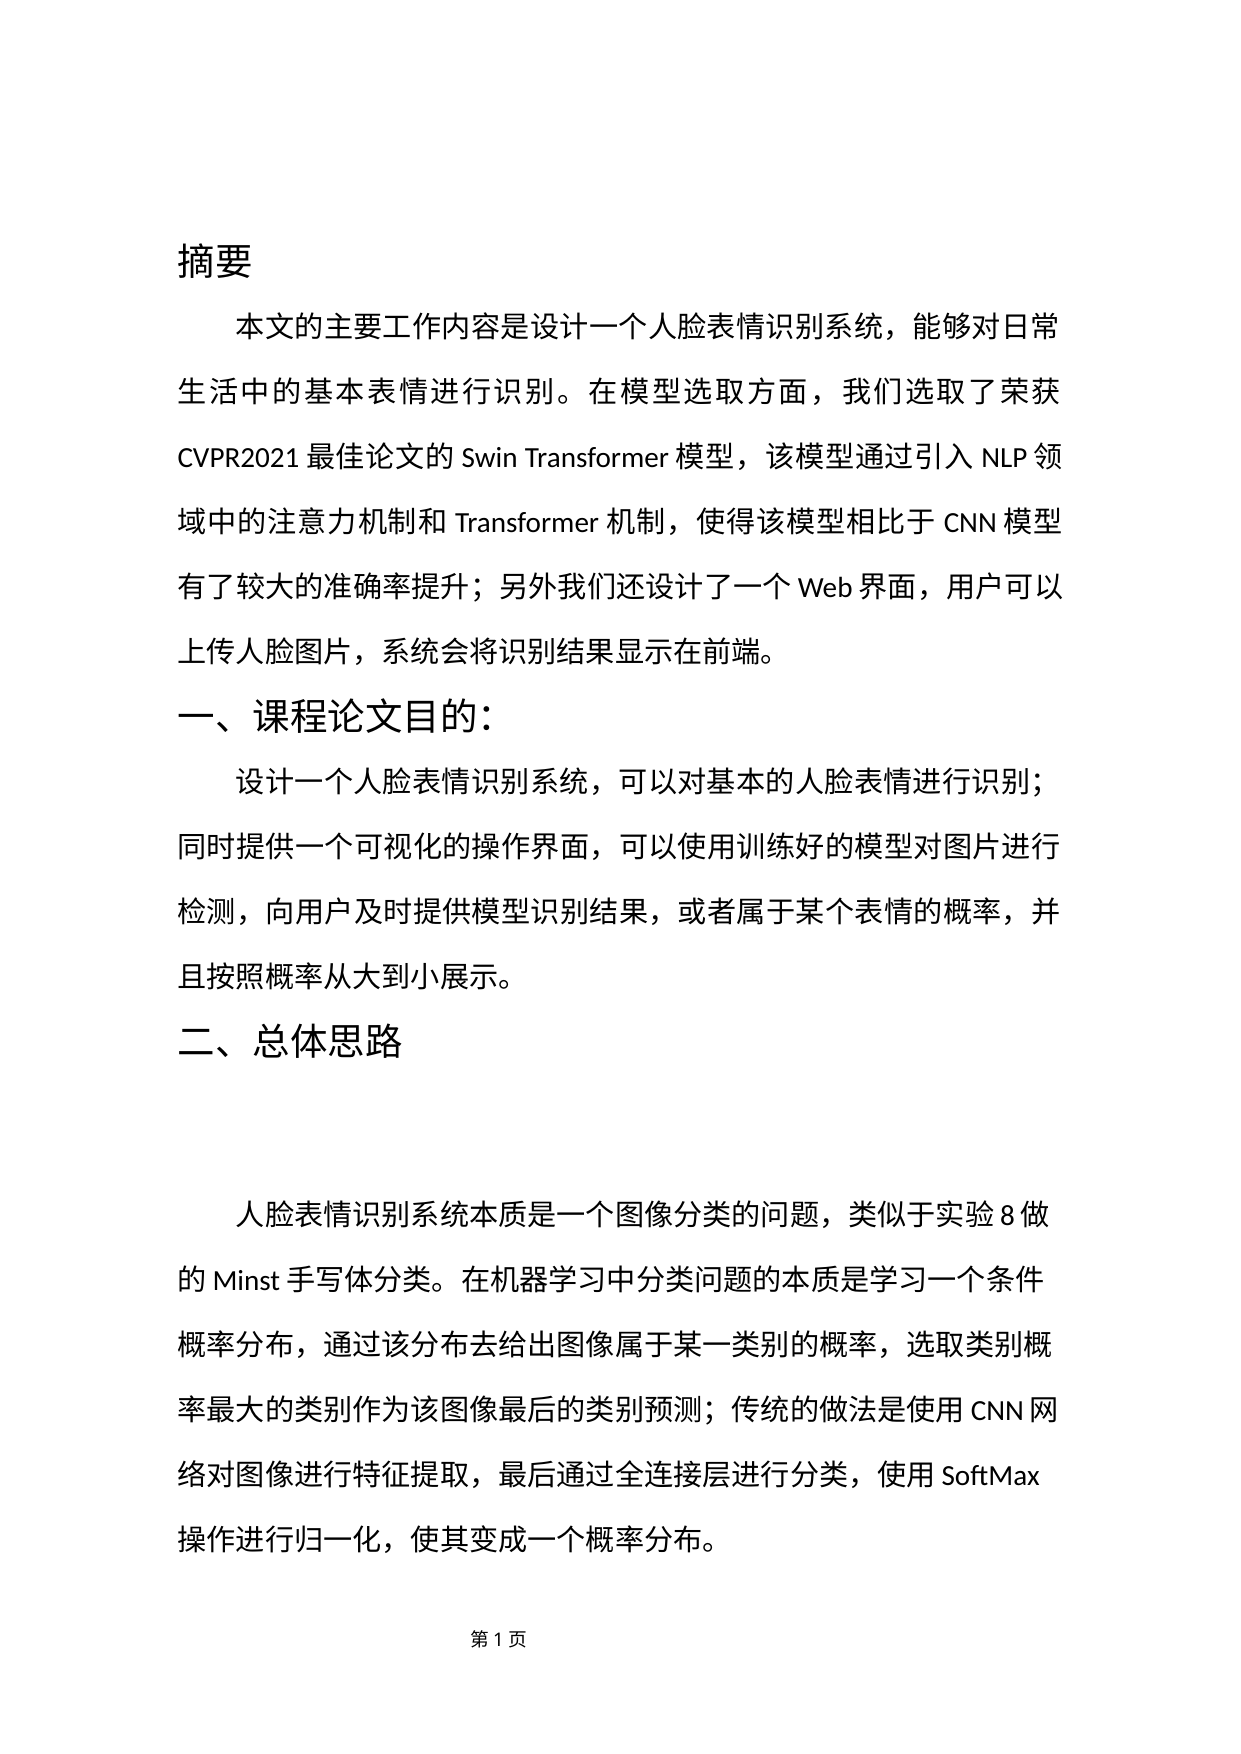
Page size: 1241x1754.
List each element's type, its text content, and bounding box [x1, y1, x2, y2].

text 一、课程论文目的： [177, 682, 1063, 747]
text 本文的主要工作内容是设计一个人脸表情识别系统，能够对日常生活中的基本表情进行识别。在模型选取方面，我们选取了荣获CVPR2021最佳论文的Swin Transformer模型，该模型通过引入NLP领域中的注意力机制和Transformer机制，使得该模型相比于CNN模型有了较大的准确率提升；另外我们还设计了一个Web界面，用户可以上传人脸图片，系统会将识别结果显示在前端。 [177, 292, 1063, 682]
text 设计一个人脸表情识别系统，可以对基本的人脸表情进行识别；同时提供一个可视化的操作界面，可以使用训练好的模型对图片进行检测，向用户及时提供模型识别结果，或者属于某个表情的概率，并且按照概率从大到小展示。 [177, 747, 1063, 1007]
text 摘要 [177, 227, 1063, 292]
list 二、总体思路 [177, 1007, 1063, 1072]
text 人脸表情识别系统本质是一个图像分类的问题，类似于实验8做的Minst手写体分类。在机器学习中分类问题的本质是学习一个条件概率分布，通过该分布去给出图像属于某一类别的概率，选取类别概率最大的类别作为该图像最后的类别预测；传统的做法是使用CNN网络对图像进行特征提取，最后通过全连接层进行分类，使用SoftMax操作进行归一化，使其变成一个概率分布。 [177, 1181, 1063, 1571]
